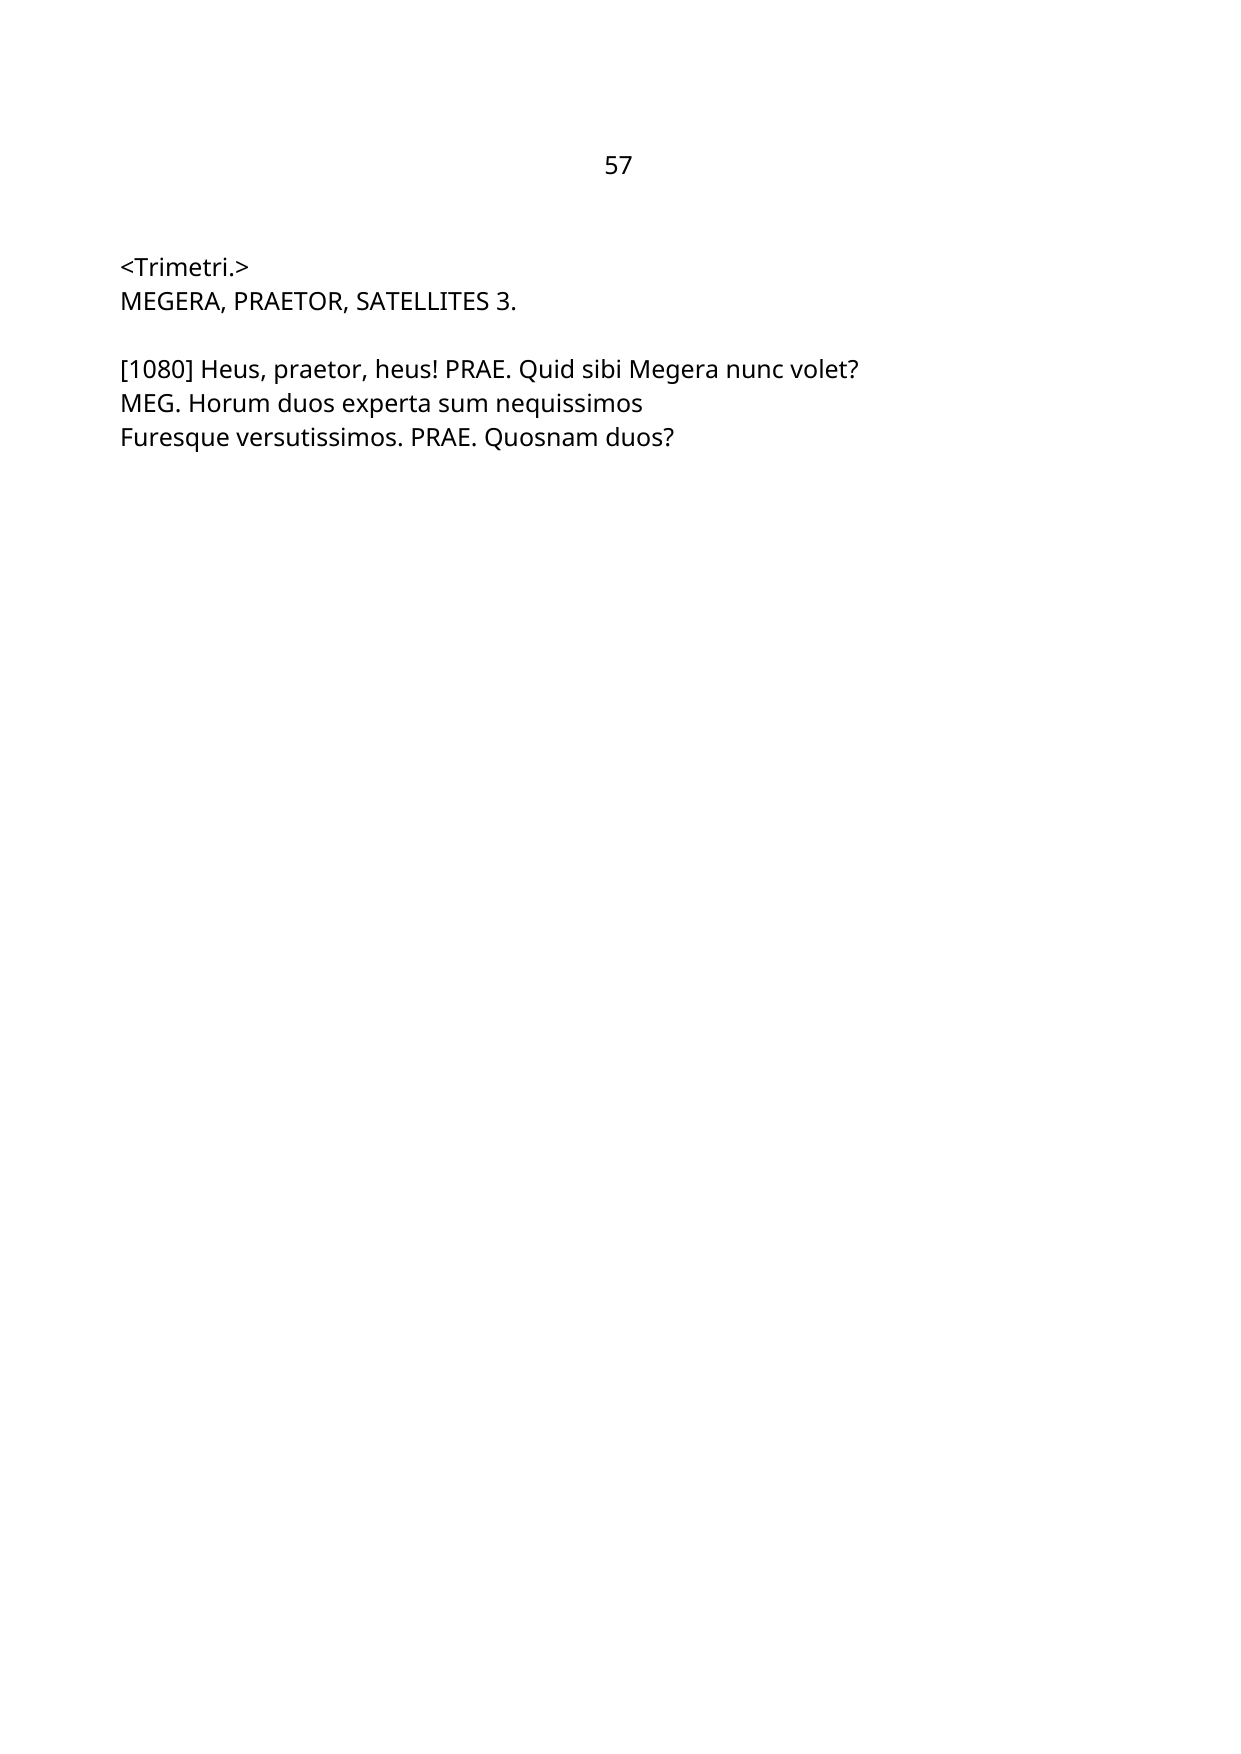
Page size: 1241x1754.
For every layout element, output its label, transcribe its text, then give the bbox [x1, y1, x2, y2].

text MEG. Horum duos experta sum nequissimos [120, 386, 1120, 420]
text [1080] Heus, praetor, heus! PRAE. Quid sibi Megera nunc volet? [120, 352, 1120, 386]
text Furesque versutissimos. PRAE. Quosnam duos? [120, 420, 1120, 454]
text <Trimetri.> [120, 250, 1120, 284]
text MEGERA, PRAETOR, SATELLITES 3. [120, 284, 1120, 318]
